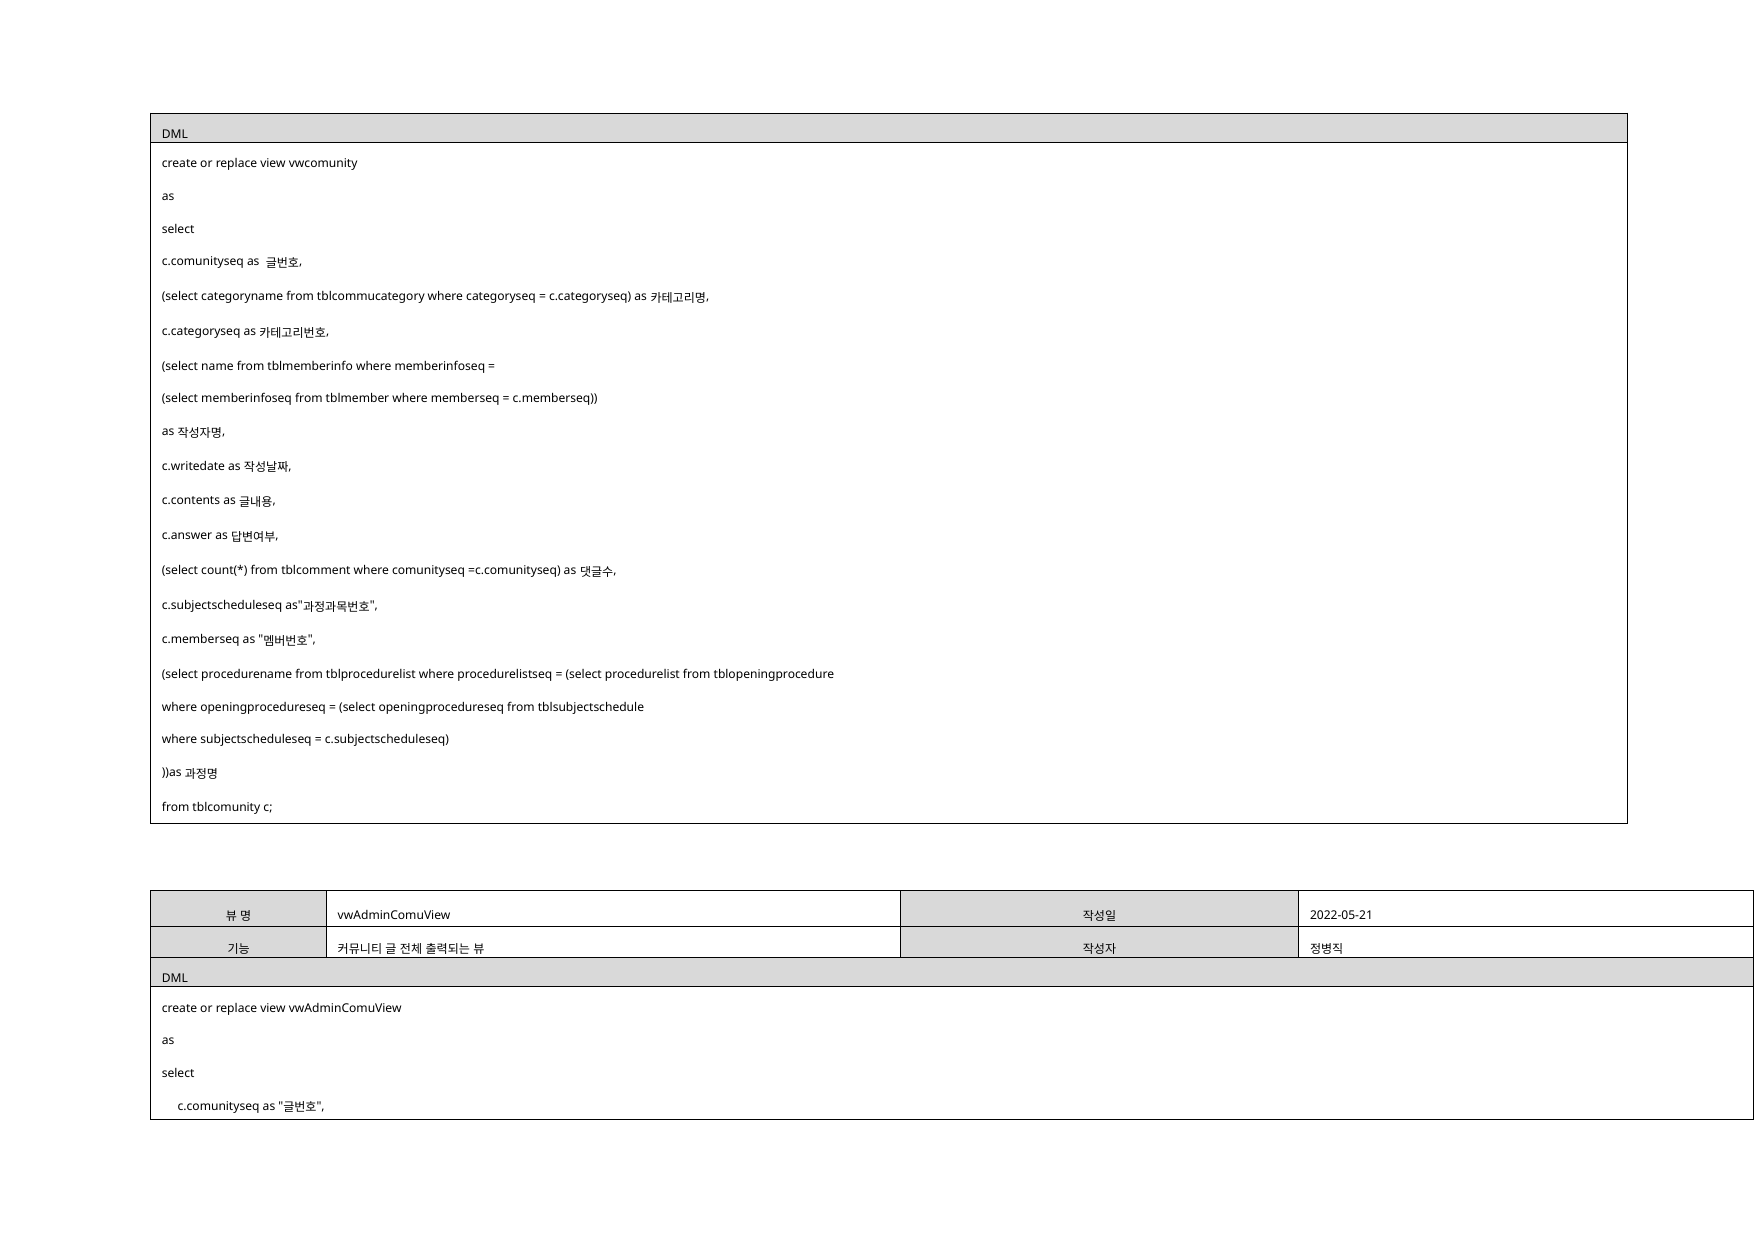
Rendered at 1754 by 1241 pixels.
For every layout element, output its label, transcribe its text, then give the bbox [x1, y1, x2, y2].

table_cell DML [151, 958, 1753, 986]
table_header 뷰 명 [151, 891, 326, 926]
table_cell DML [151, 114, 1627, 142]
table_cell 커뮤니티 글 전체 출력되는 뷰 [327, 927, 900, 957]
table_cell 작성자 [901, 927, 1298, 957]
table_cell 기능 [151, 927, 326, 957]
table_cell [151, 987, 1753, 1119]
table_cell 정병직 [1299, 927, 1753, 957]
table_header vwAdminComuView [327, 891, 900, 926]
table_header 2022-05-21 [1299, 891, 1753, 926]
table_header 작성일 [901, 891, 1298, 926]
table_cell create or replace view vwcomunity as select c.comunityseq as 글번호, (select categoryname from tblcommucategory where categoryseq = c.categoryseq) as 카테고리명, c.categoryseq as 카테고리번호, (select name from tblmemberinfo where memberinfoseq = (select memberinfoseq from tblmember where memberseq = c.memberseq)) as 작성자명, c.writedate as 작성날짜, c.contents as 글내용, c.answer as 답변여부, (select count(*) from tblcomment where comunityseq =c.comunityseq) as 댓글수, c.subjectscheduleseq as"과정과목번호", c.memberseq as "멤버번호", (select procedurename from tblprocedurelist where procedurelistseq = (select procedurelist from tblopeningprocedure where openingprocedureseq = (select openingprocedureseq from tblsubjectschedule where subjectscheduleseq = c.subjectscheduleseq) ))as 과정명 from tblcomunity c; [151, 143, 1627, 823]
